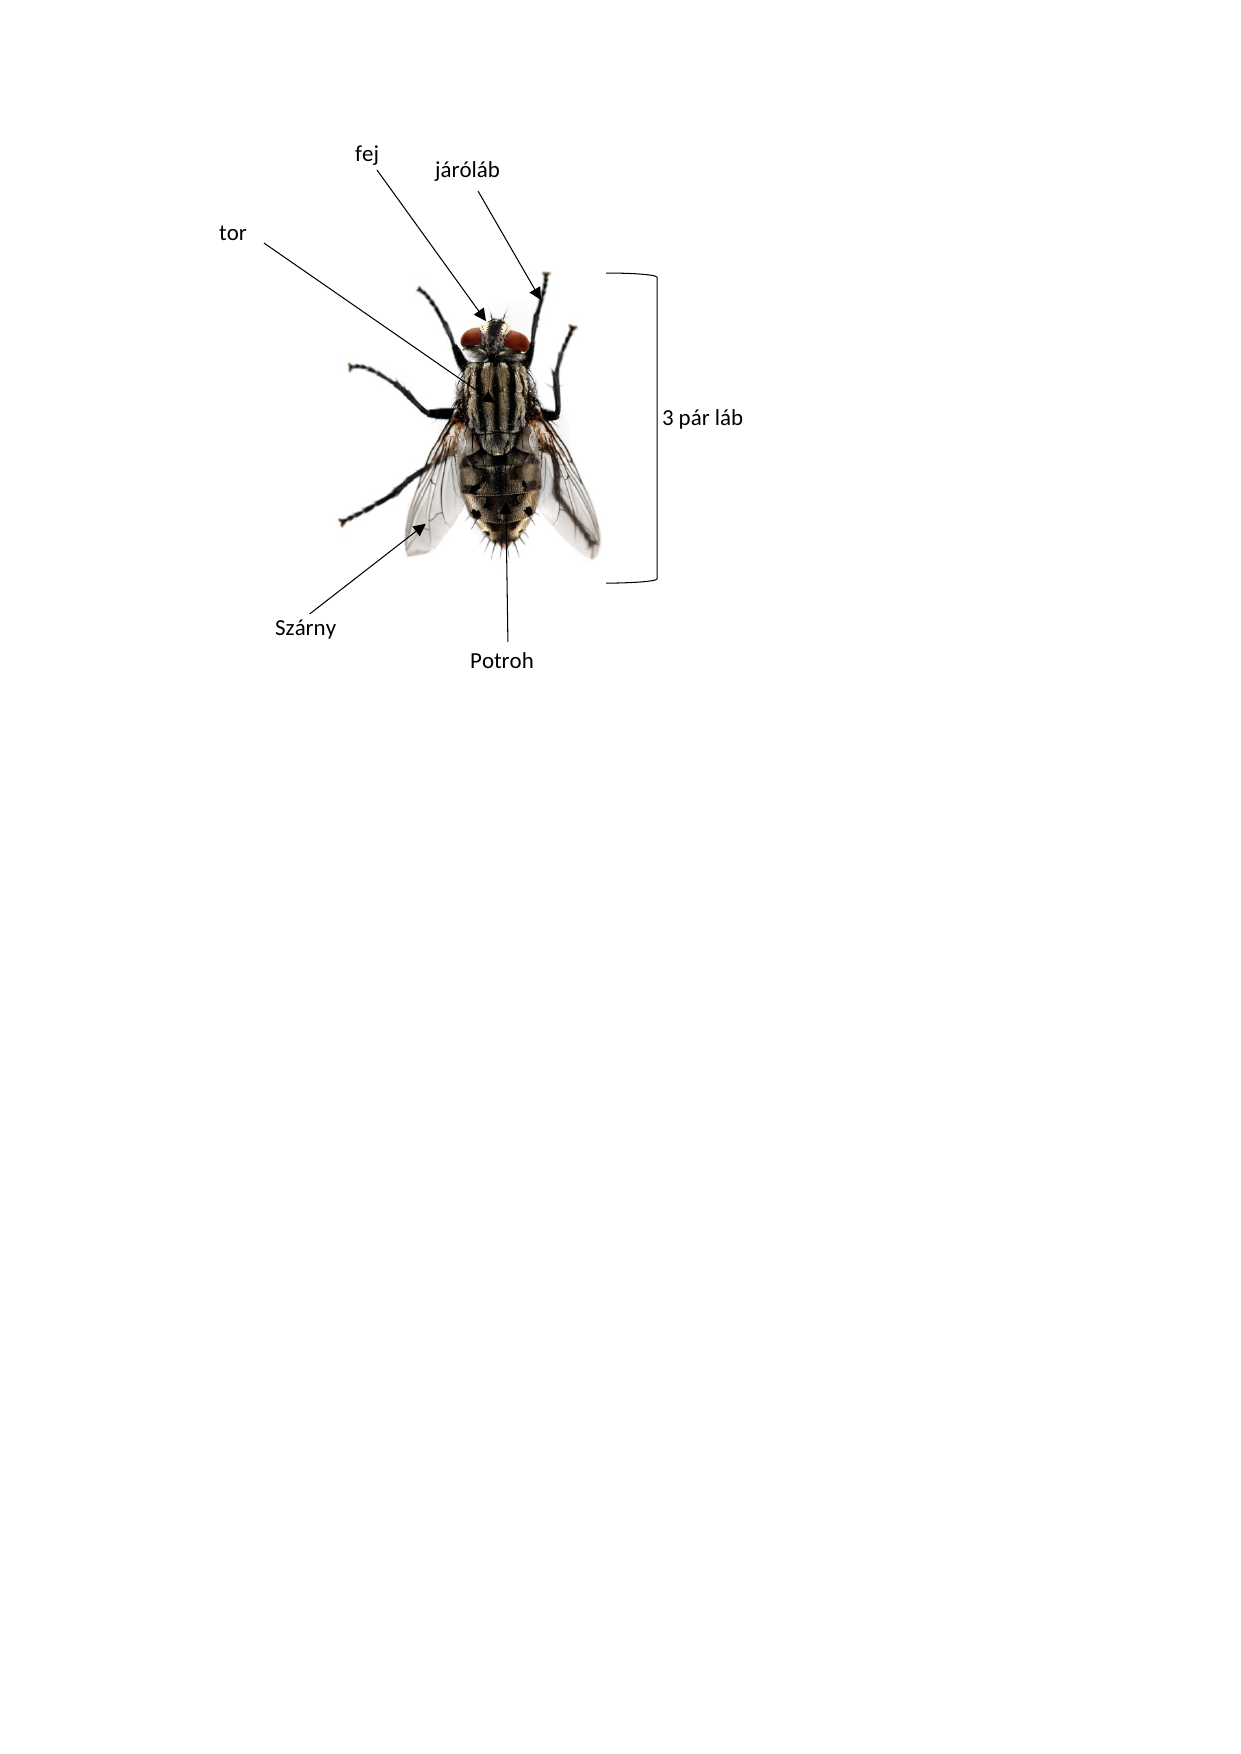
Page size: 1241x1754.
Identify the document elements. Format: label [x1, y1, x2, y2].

picture [293, 177, 677, 660]
